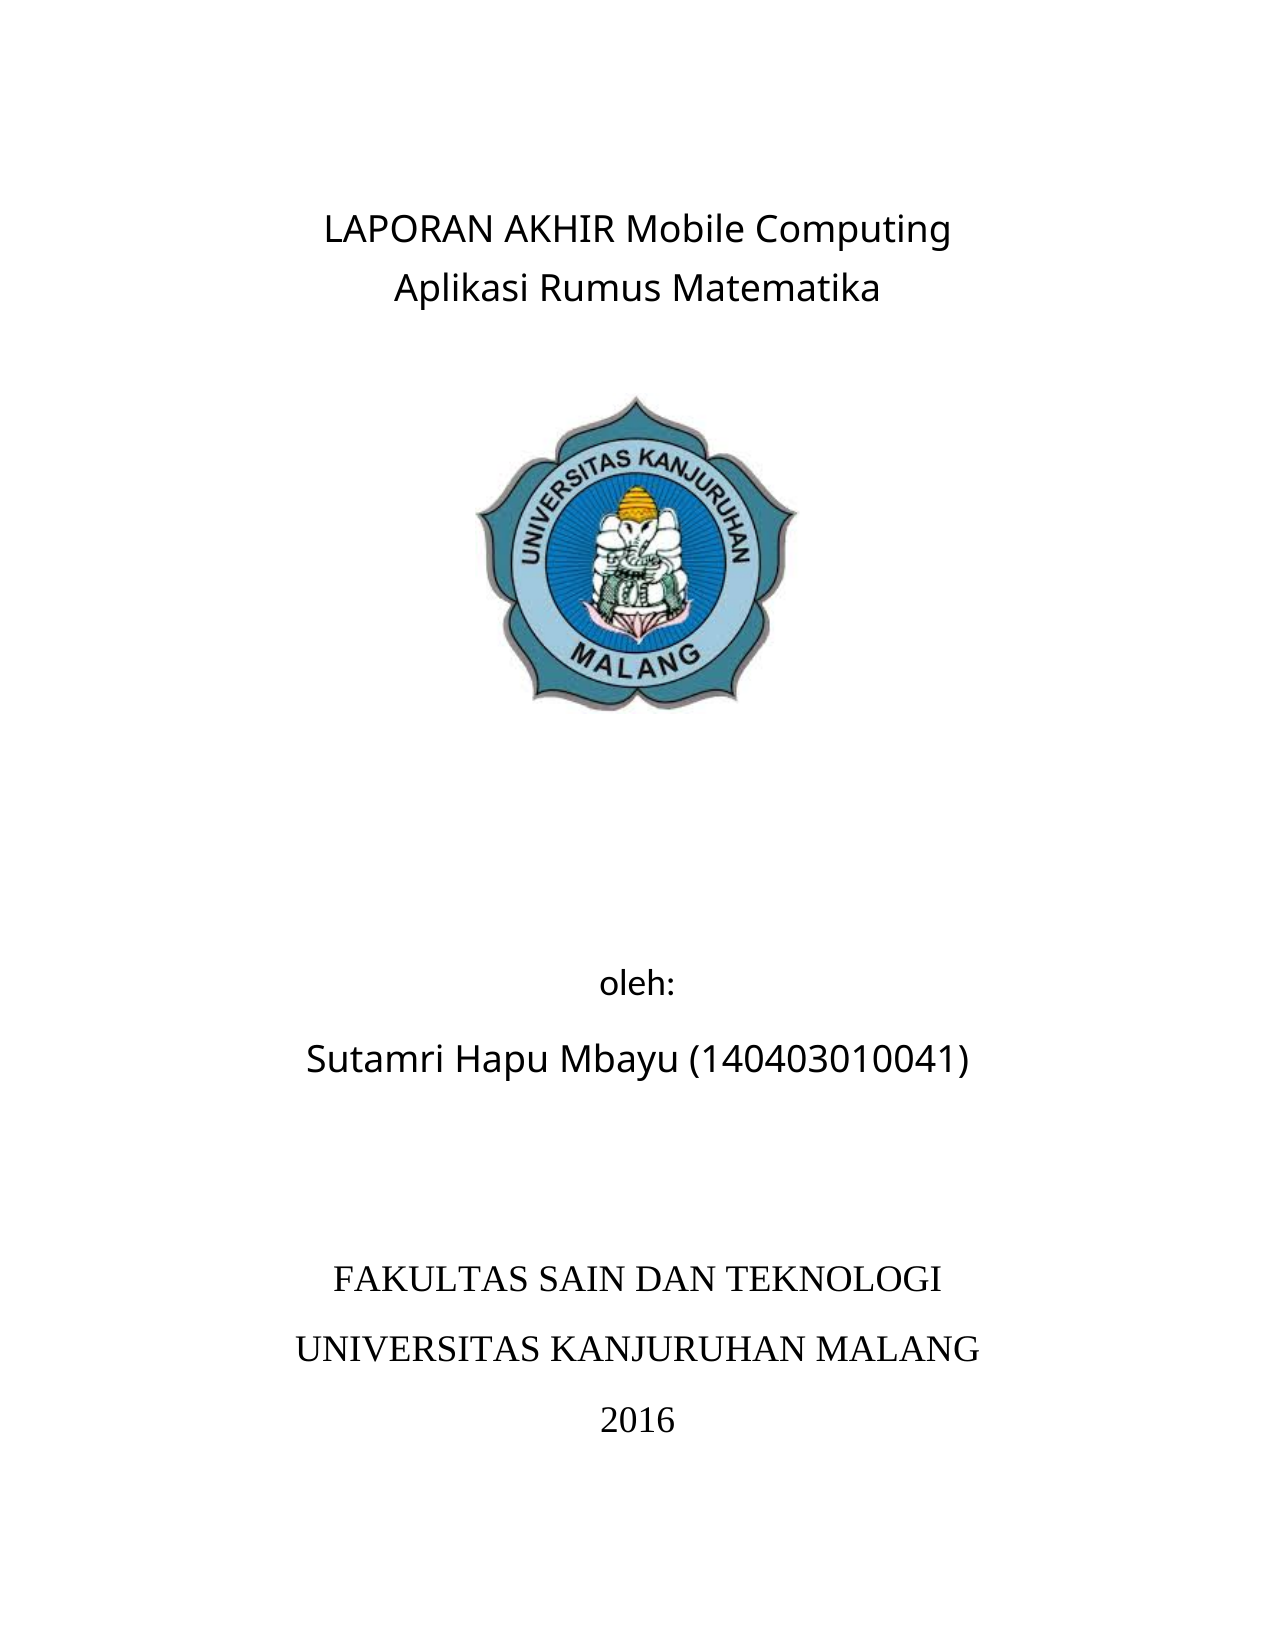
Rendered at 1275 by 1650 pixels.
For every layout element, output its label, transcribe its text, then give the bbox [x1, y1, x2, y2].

text Aplikasi Rumus Matematika [150, 261, 1125, 312]
text 2016 [150, 1397, 1125, 1440]
text oleh: [150, 959, 1125, 1005]
text Sutamri Hapu Mbayu (140403010041) [150, 1033, 1125, 1084]
text FAKULTAS SAIN DAN TEKNOLOGI [150, 1256, 1125, 1299]
picture [475, 393, 800, 714]
text UNIVERSITAS KANJURUHAN MALANG [150, 1327, 1125, 1370]
text LAPORAN AKHIR Mobile Computing [150, 203, 1125, 254]
